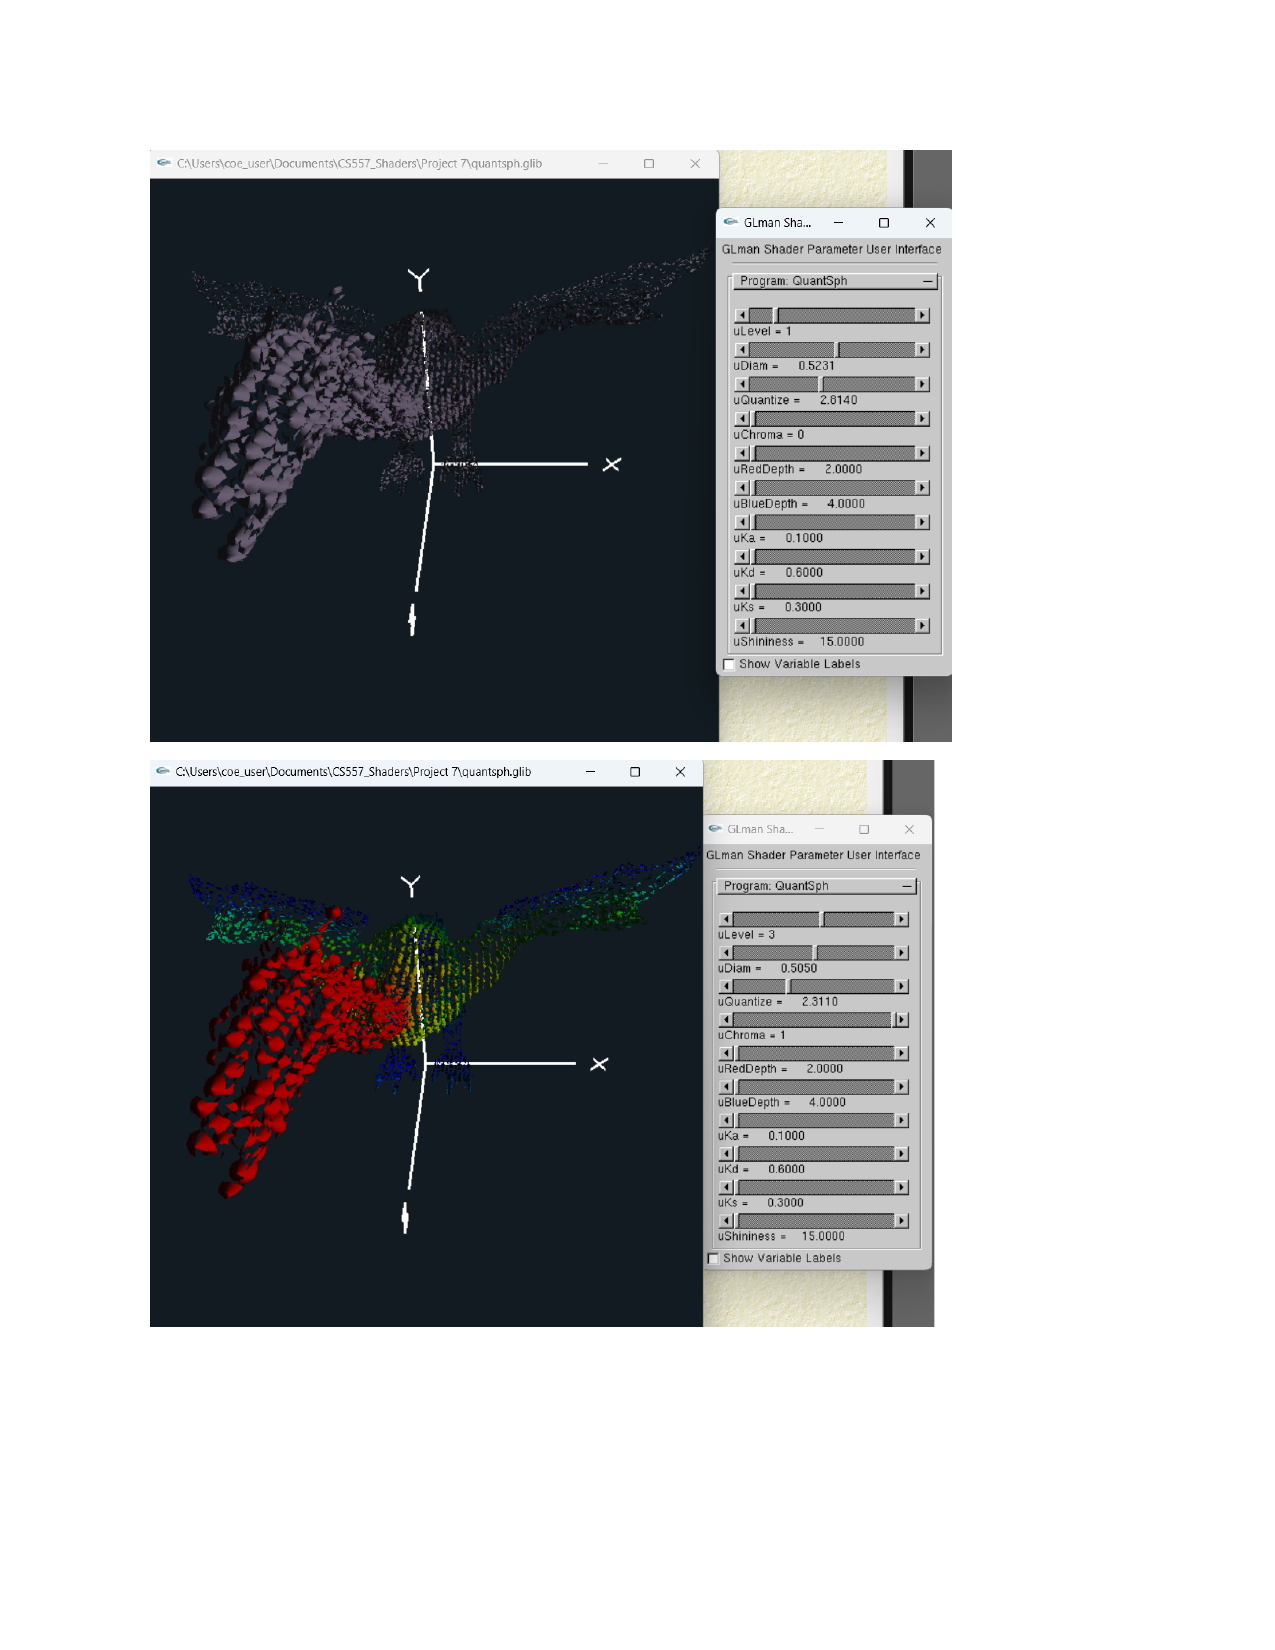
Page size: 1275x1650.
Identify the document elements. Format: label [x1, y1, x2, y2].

picture [150, 150, 952, 742]
picture [150, 760, 935, 1327]
